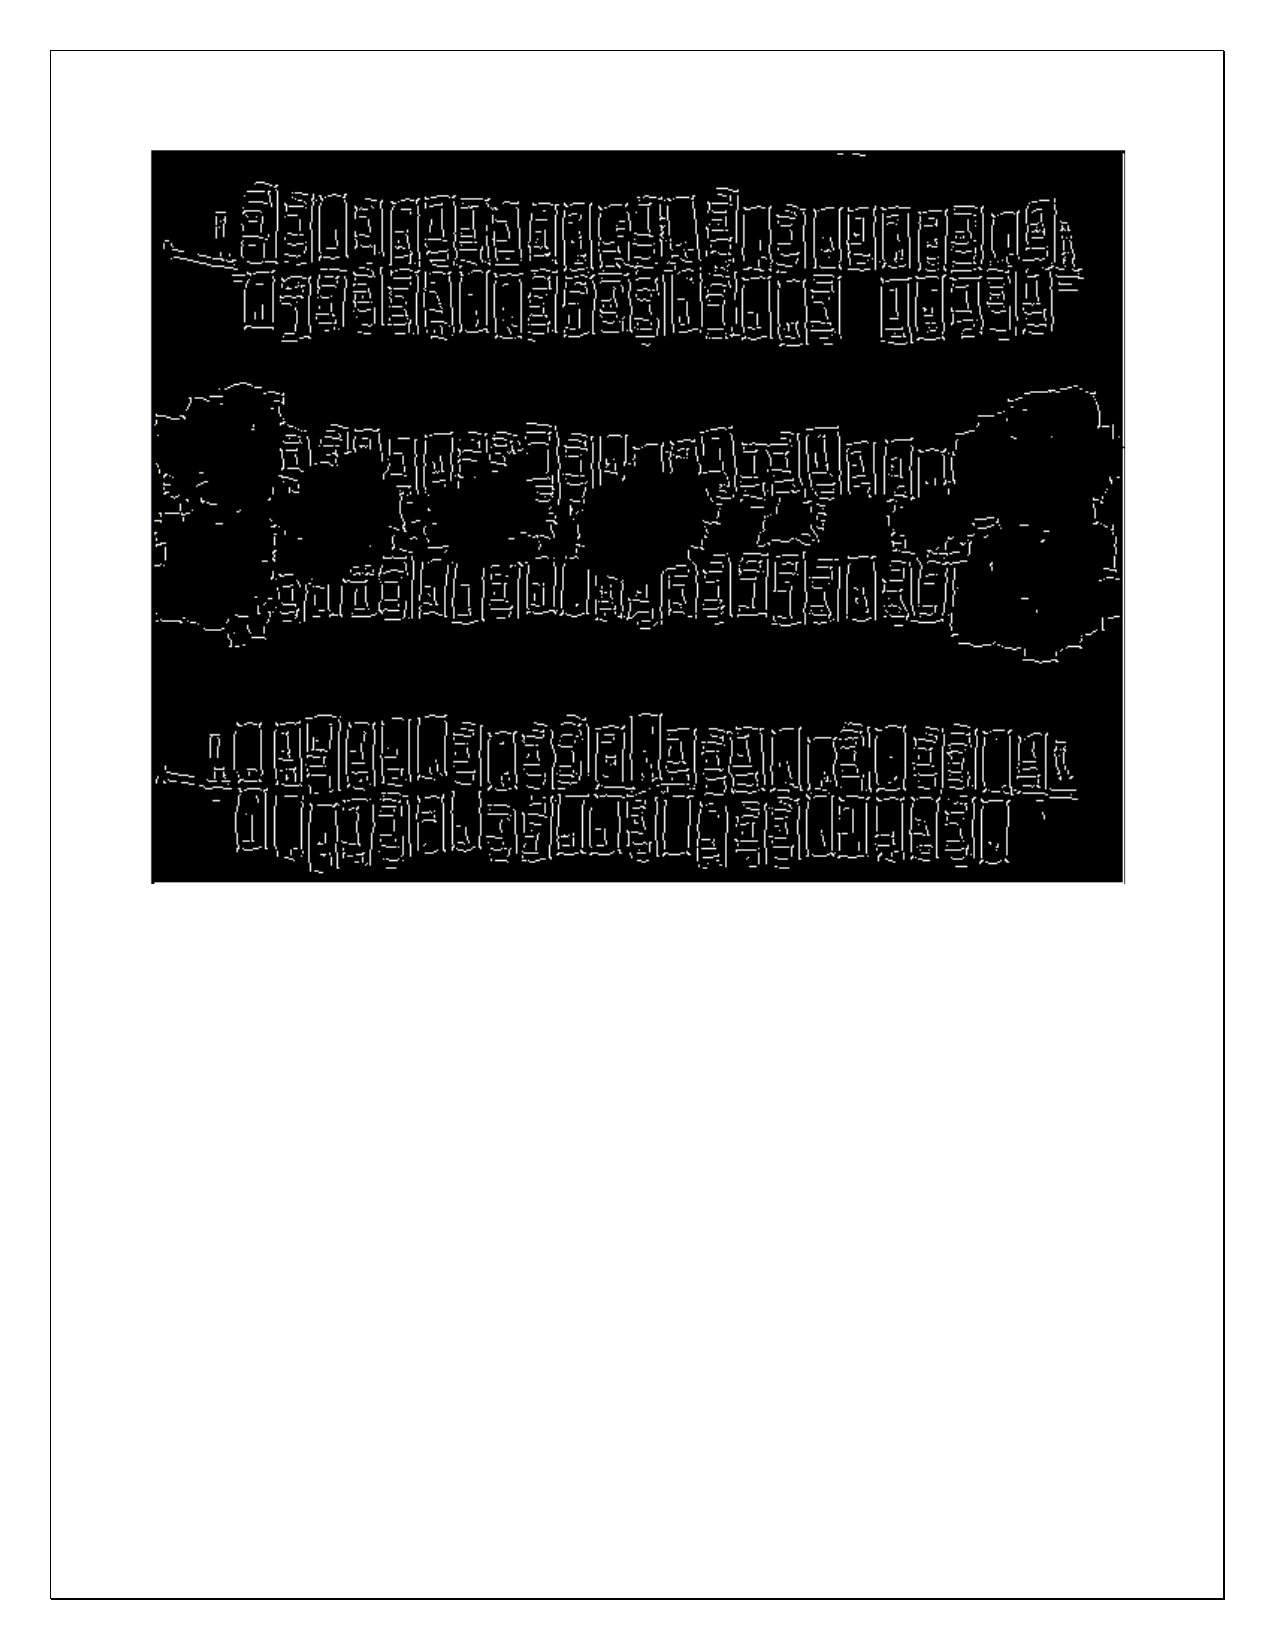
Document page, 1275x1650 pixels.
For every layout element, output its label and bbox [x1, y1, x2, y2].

picture [150, 150, 1125, 884]
